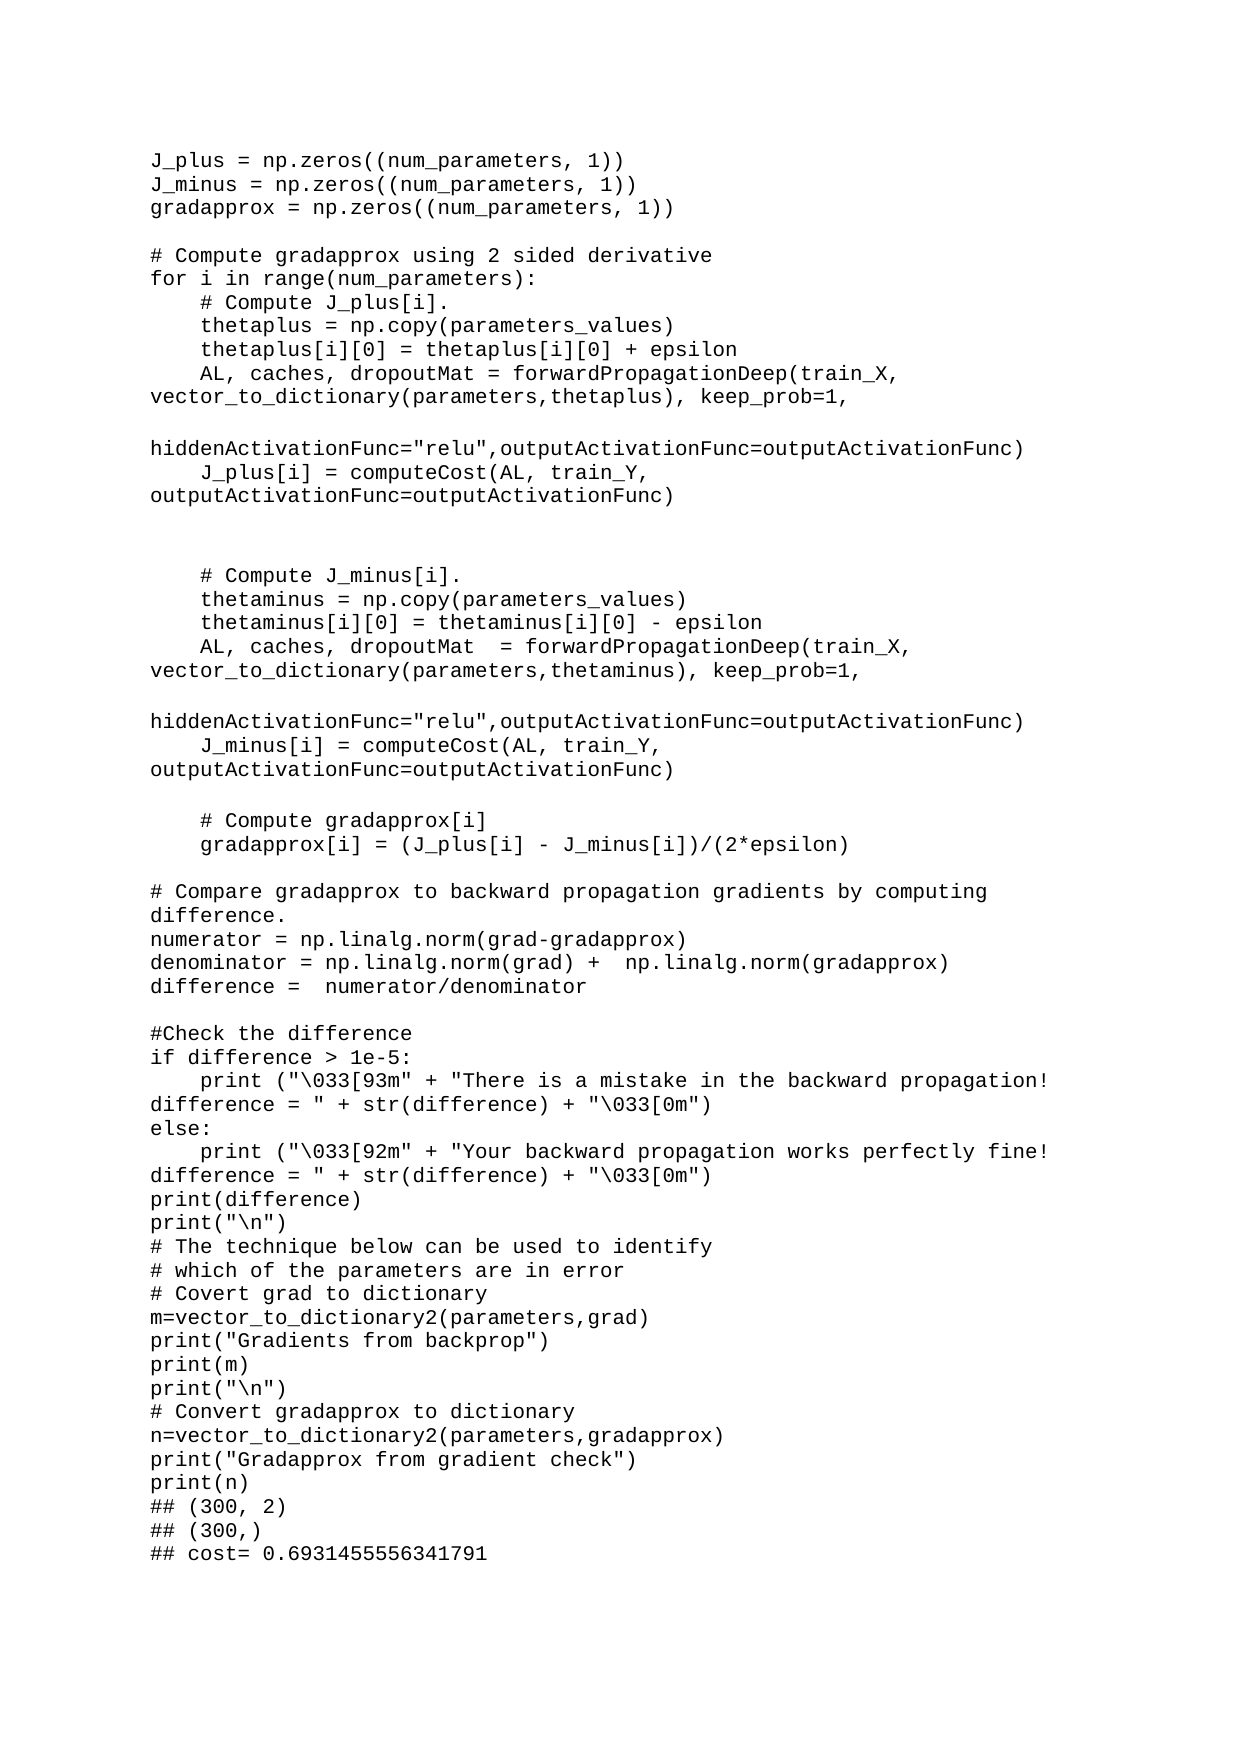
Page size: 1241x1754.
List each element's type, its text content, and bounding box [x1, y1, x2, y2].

text J_minus = np.zeros((num_parameters, 1)) [150, 174, 1090, 197]
text hiddenActivationFunc="relu",outputActivationFunc=outputActivationFunc) [150, 683, 1090, 735]
text n=vector_to_dictionary2(parameters,gradapprox) [150, 1425, 1090, 1449]
text J_plus[i] = computeCost(AL, train_Y, outputActivationFunc=outputActivationFunc) [150, 462, 1090, 509]
text AL, caches, dropoutMat = forwardPropagationDeep(train_X, vector_to_dictionary(parameters,thetaminus), keep_prob=1, [150, 636, 1090, 683]
text J_minus[i] = computeCost(AL, train_Y, outputActivationFunc=outputActivationFunc) [150, 735, 1090, 782]
text hiddenActivationFunc="relu",outputActivationFunc=outputActivationFunc) [150, 410, 1090, 462]
text m=vector_to_dictionary2(parameters,grad) [150, 1307, 1090, 1331]
text #Check the difference [150, 1023, 1090, 1047]
text print("\n") [150, 1212, 1090, 1236]
text ## cost= 0.6931455556341791 [150, 1543, 1090, 1567]
text # Covert grad to dictionary [150, 1283, 1090, 1307]
text ## (300, 2) [150, 1496, 1090, 1520]
text print("Gradients from backprop") [150, 1331, 1090, 1354]
text thetaplus = np.copy(parameters_values) [150, 316, 1090, 339]
text thetaminus = np.copy(parameters_values) [150, 589, 1090, 612]
text print(difference) [150, 1189, 1090, 1212]
text print("Gradapprox from gradient check") [150, 1449, 1090, 1472]
text # Compute J_minus[i]. [150, 565, 1090, 589]
text thetaminus[i][0] = thetaminus[i][0] - epsilon [150, 612, 1090, 636]
text # Convert gradapprox to dictionary [150, 1401, 1090, 1425]
text else: [150, 1118, 1090, 1141]
text # Compute J_plus[i]. [150, 292, 1090, 316]
text print ("\033[93m" + "There is a mistake in the backward propagation! difference = " + str(difference) + "\033[0m") [150, 1070, 1090, 1118]
text for i in range(num_parameters): [150, 268, 1090, 292]
text # Compute gradapprox[i] [150, 810, 1090, 834]
text # Compare gradapprox to backward propagation gradients by computing difference. [150, 881, 1090, 928]
text numerator = np.linalg.norm(grad-gradapprox) [150, 928, 1090, 952]
text # which of the parameters are in error [150, 1259, 1090, 1283]
text print(m) [150, 1354, 1090, 1378]
text # The technique below can be used to identify [150, 1236, 1090, 1259]
text thetaplus[i][0] = thetaplus[i][0] + epsilon [150, 339, 1090, 363]
text gradapprox[i] = (J_plus[i] - J_minus[i])/(2*epsilon) [150, 834, 1090, 858]
text difference = numerator/denominator [150, 976, 1090, 999]
text print ("\033[92m" + "Your backward propagation works perfectly fine! difference = " + str(difference) + "\033[0m") [150, 1141, 1090, 1189]
text AL, caches, dropoutMat = forwardPropagationDeep(train_X, vector_to_dictionary(parameters,thetaplus), keep_prob=1, [150, 363, 1090, 410]
text # Compute gradapprox using 2 sided derivative [150, 244, 1090, 268]
text gradapprox = np.zeros((num_parameters, 1)) [150, 197, 1090, 221]
text if difference > 1e-5: [150, 1047, 1090, 1070]
text print("\n") [150, 1378, 1090, 1401]
text denominator = np.linalg.norm(grad) + np.linalg.norm(gradapprox) [150, 952, 1090, 976]
text print(n) [150, 1472, 1090, 1496]
text ## (300,) [150, 1520, 1090, 1543]
text J_plus = np.zeros((num_parameters, 1)) [150, 150, 1090, 174]
